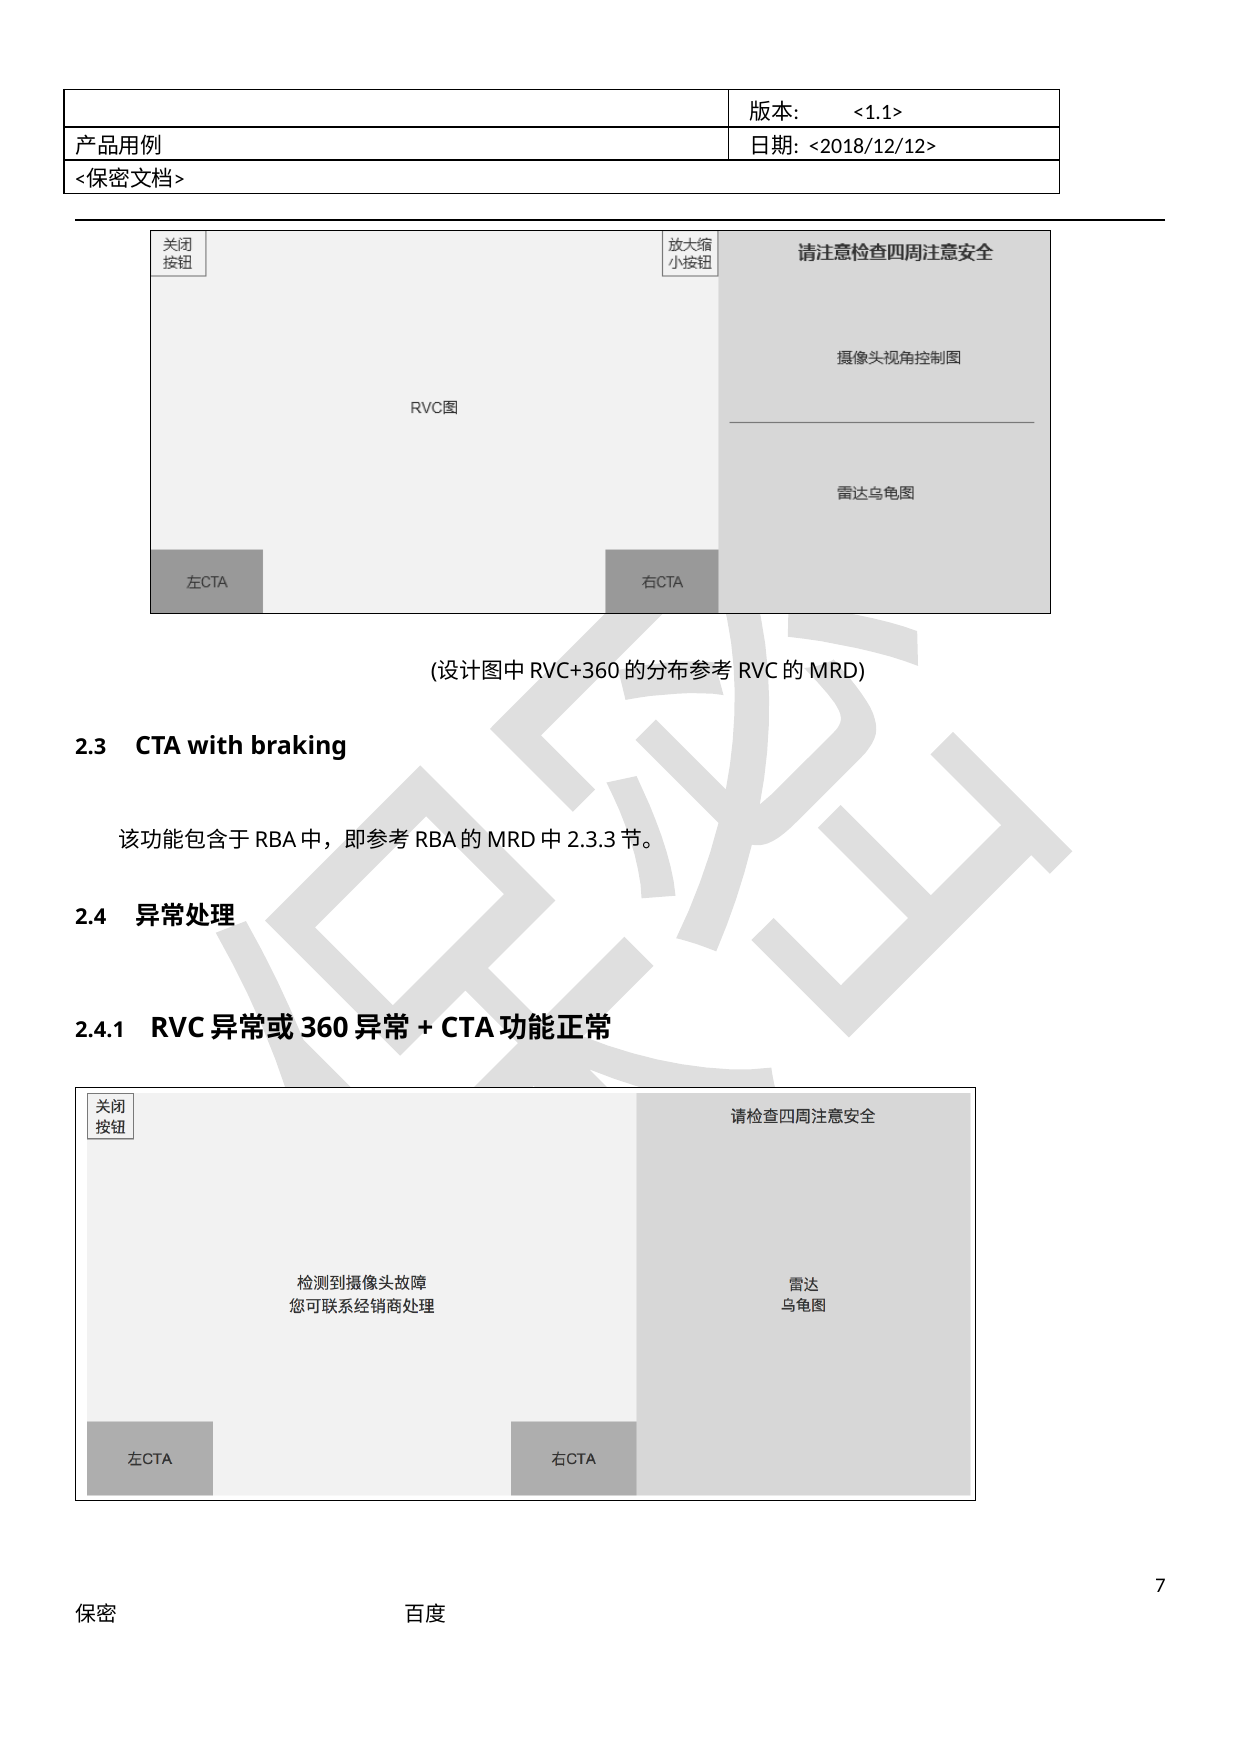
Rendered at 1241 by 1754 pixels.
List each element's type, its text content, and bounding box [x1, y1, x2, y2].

picture [76, 1088, 975, 1500]
subtitle RVC异常或360异常 + CTA功能正常 [75, 993, 1165, 1058]
subtitle 异常处理 [75, 881, 1165, 946]
text 该功能包含于RBA中，即参考RBA的MRD中2.3.3节。 [119, 821, 1165, 854]
picture [151, 231, 1050, 613]
subtitle CTA with braking [75, 712, 1165, 777]
list (设计图中RVC+360的分布参考RVC的MRD) [150, 653, 1165, 685]
